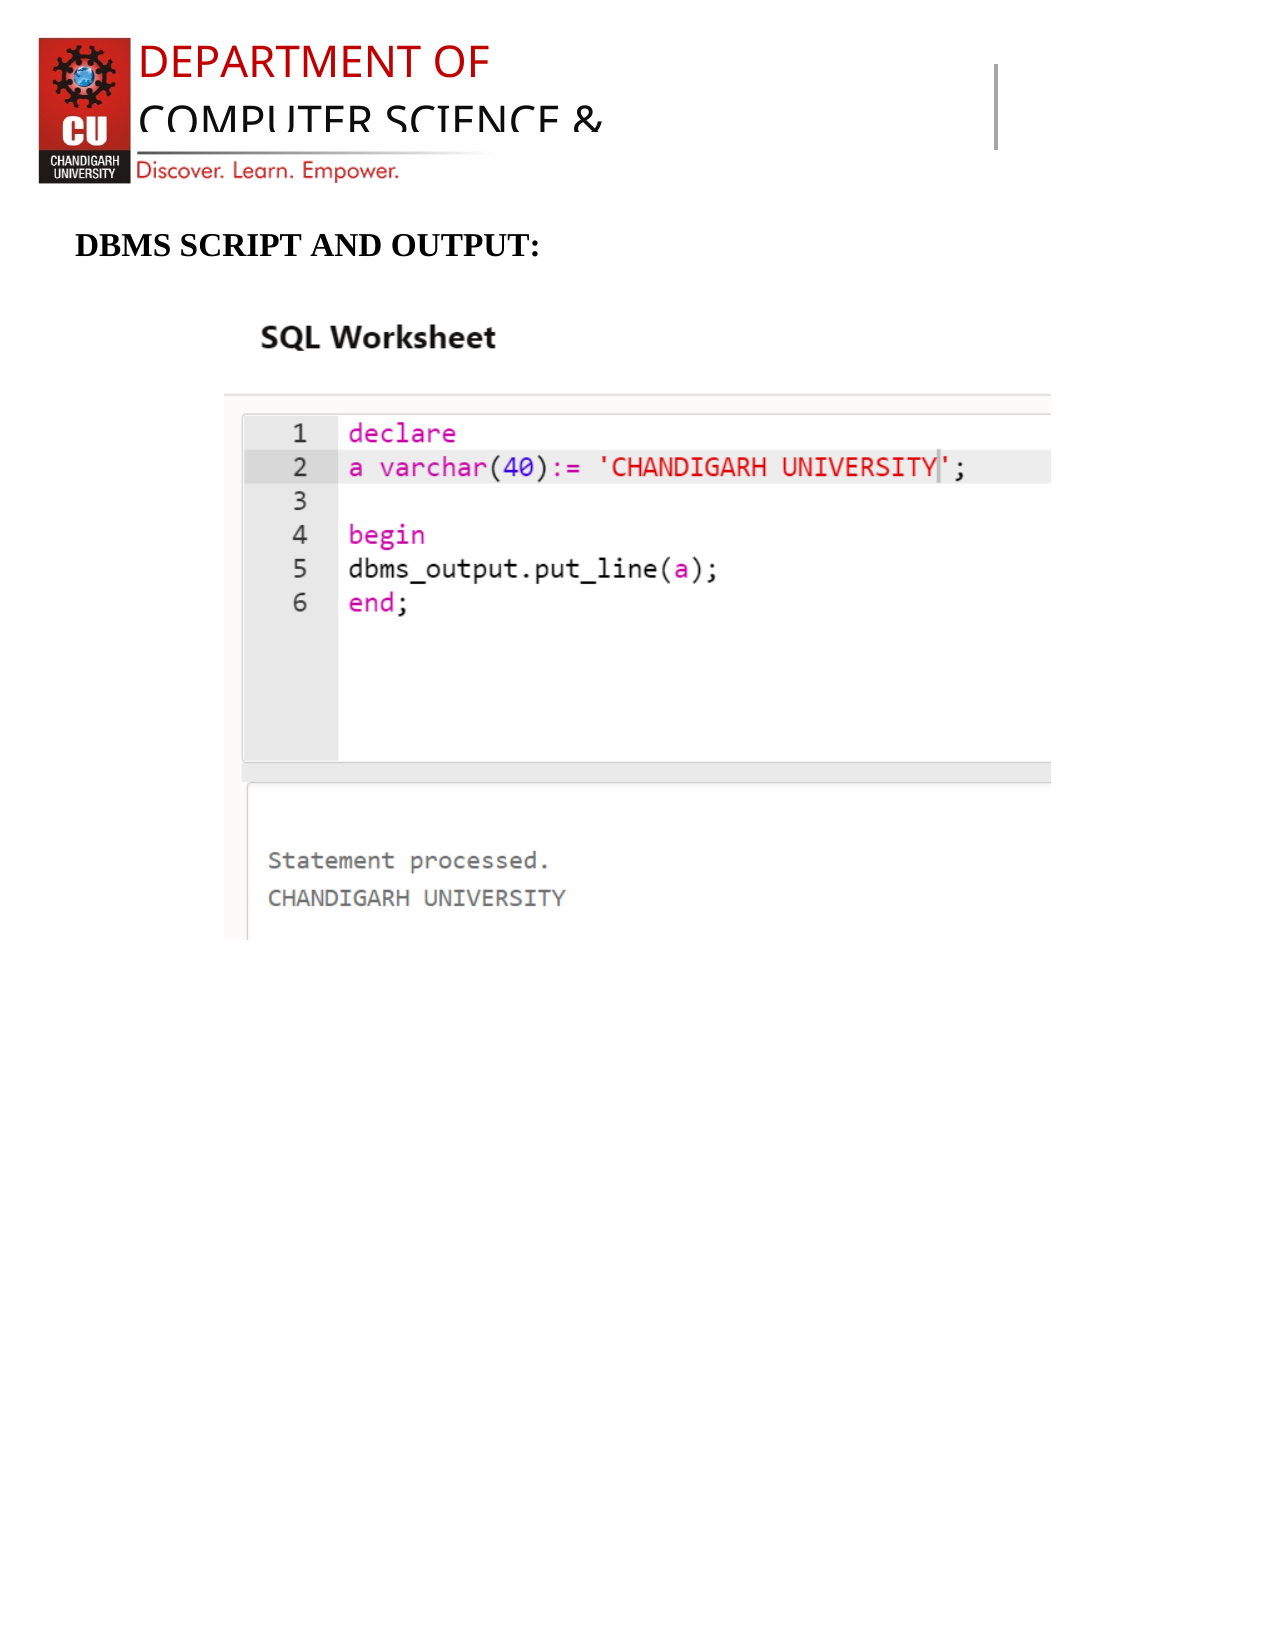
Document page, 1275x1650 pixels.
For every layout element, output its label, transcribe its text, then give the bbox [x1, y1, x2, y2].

picture [38, 37, 526, 184]
picture [223, 283, 1052, 940]
text DBMS SCRIPT AND OUTPUT: [75, 225, 1200, 263]
